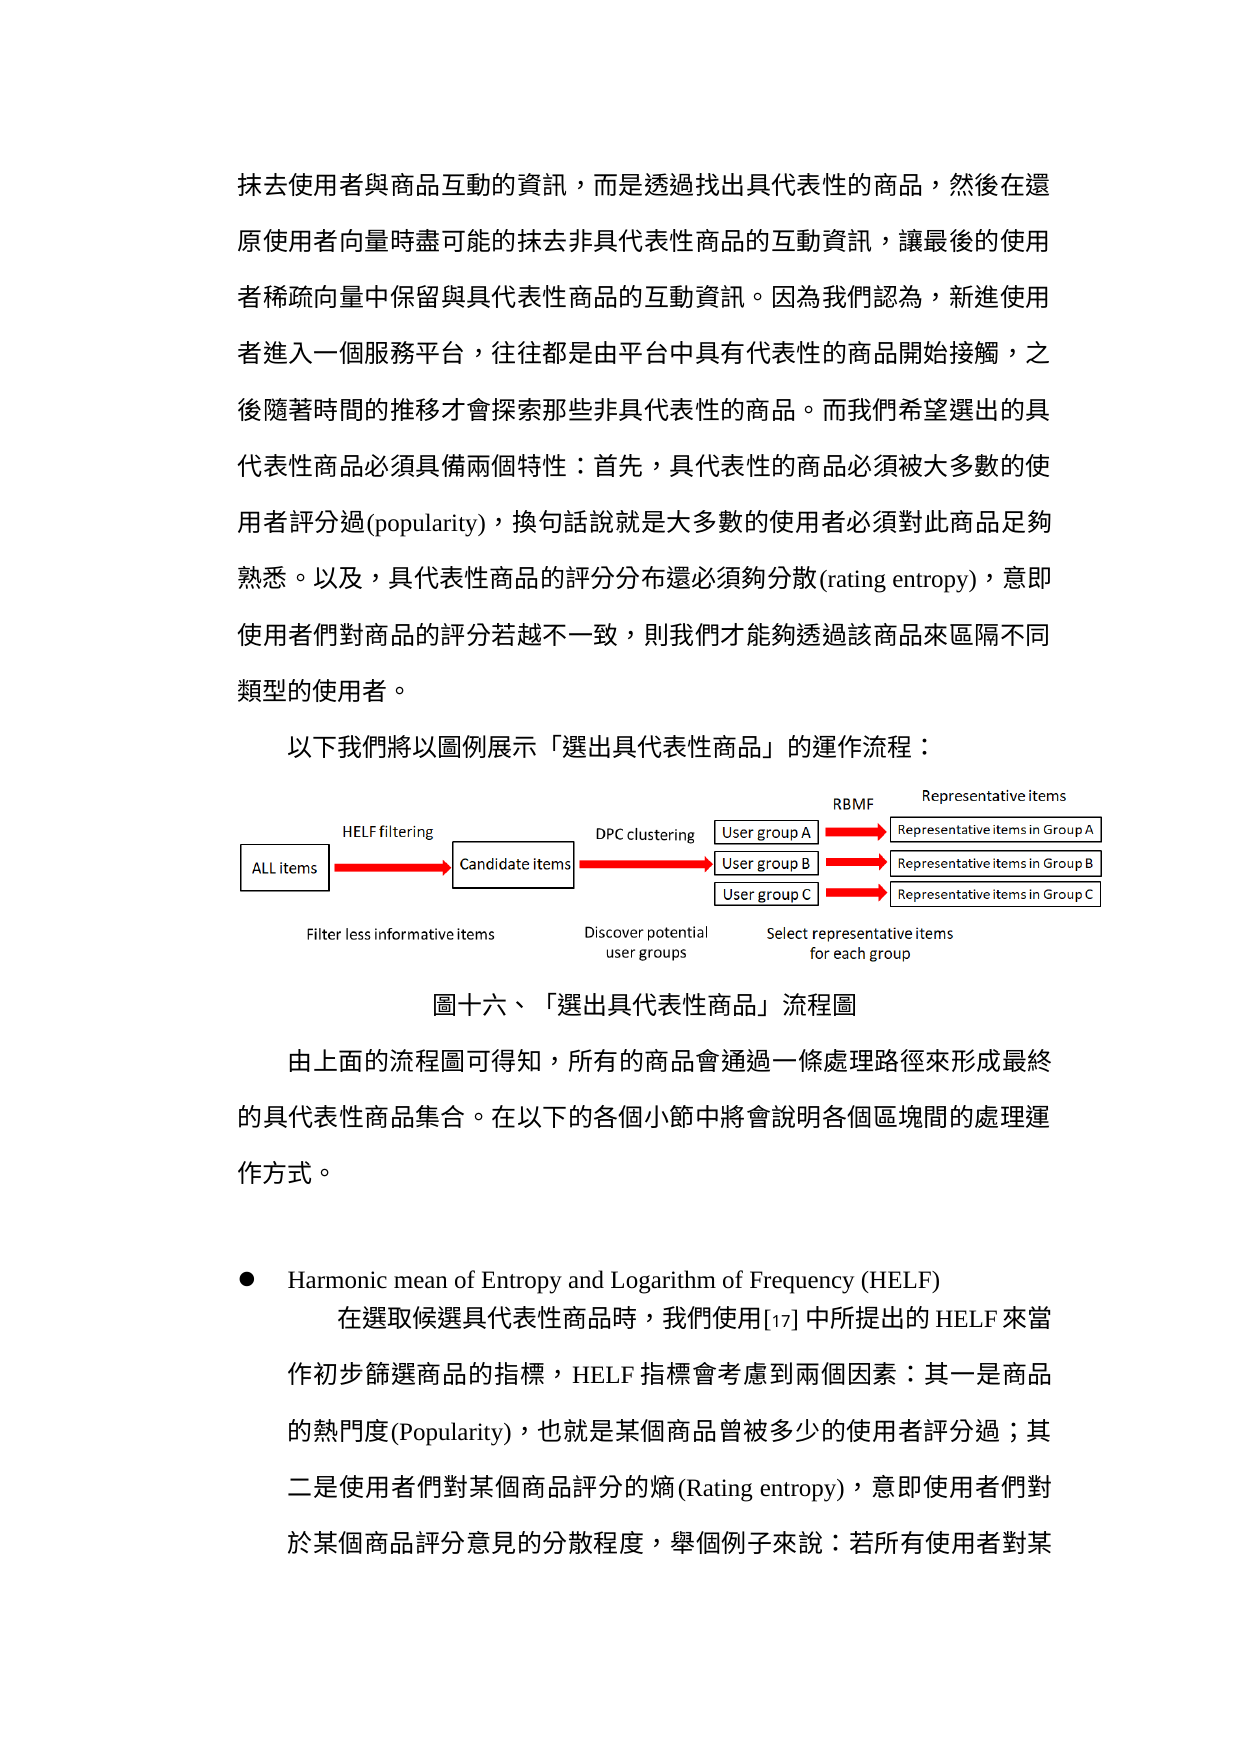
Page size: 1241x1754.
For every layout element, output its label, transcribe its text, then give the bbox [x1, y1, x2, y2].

picture [237, 782, 1103, 964]
list 由上面的流程圖可得知，所有的商品會通過一條處理路徑來形成最終的具代表性商品集合。在以下的各個小節中將會說明各個區塊間的處理運作方式。 [237, 1040, 1053, 1190]
list Harmonic mean of Entropy and Logarithm of Frequency (HELF) [237, 1260, 1053, 1298]
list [237, 164, 1053, 708]
list 以下我們將以圖例展示「選出具代表性商品」的運作流程： [237, 726, 1053, 764]
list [287, 1298, 1053, 1560]
text 圖十六、「選出具代表性商品」流程圖 [237, 985, 1053, 1022]
